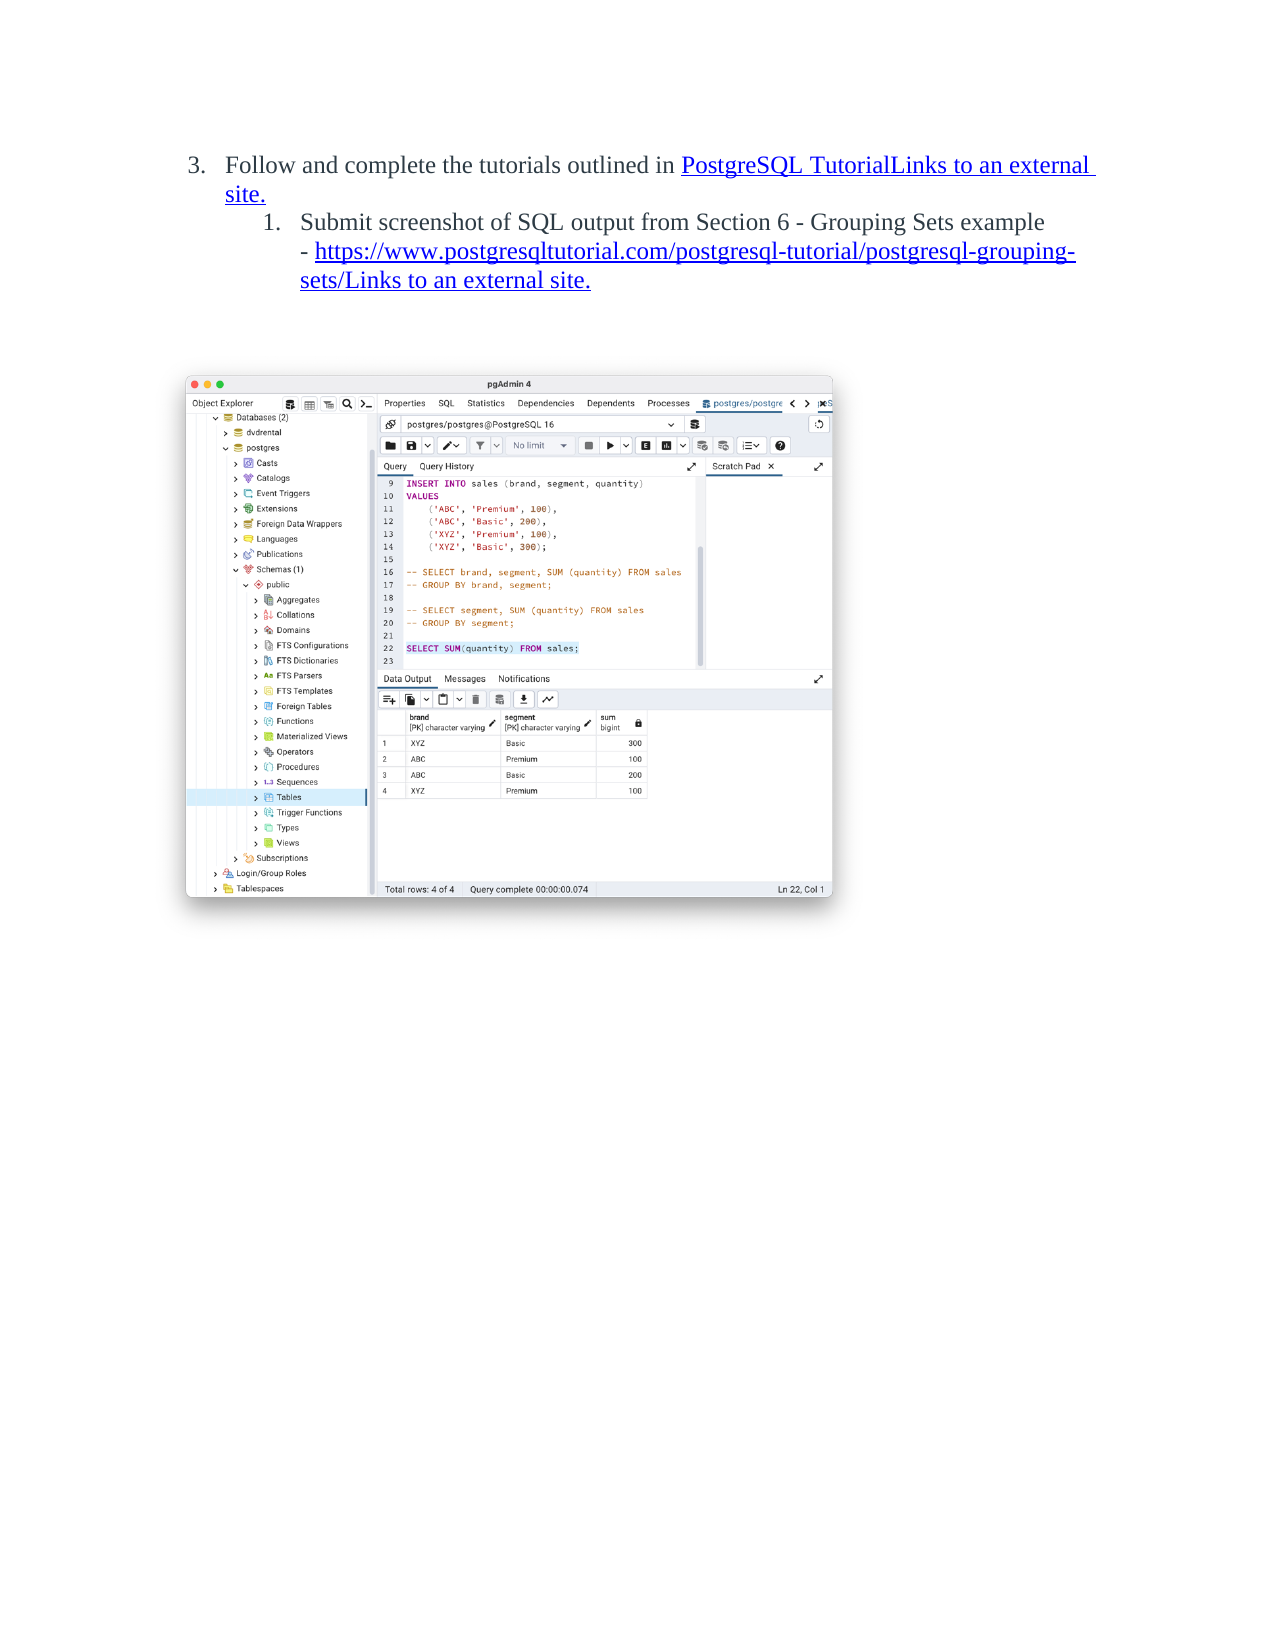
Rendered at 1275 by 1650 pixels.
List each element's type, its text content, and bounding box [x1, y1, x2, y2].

picture [150, 351, 868, 944]
list Follow and complete the tutorials outlined in PostgreSQL TutorialLinks to an external site. [187, 150, 1125, 207]
list Submit screenshot of SQL output from Section 6 - Grouping Sets example - https://www.postgresqltutorial.com/postgresql-tutorial/postgresql-grouping-sets/Links to an external site. [262, 207, 1125, 294]
